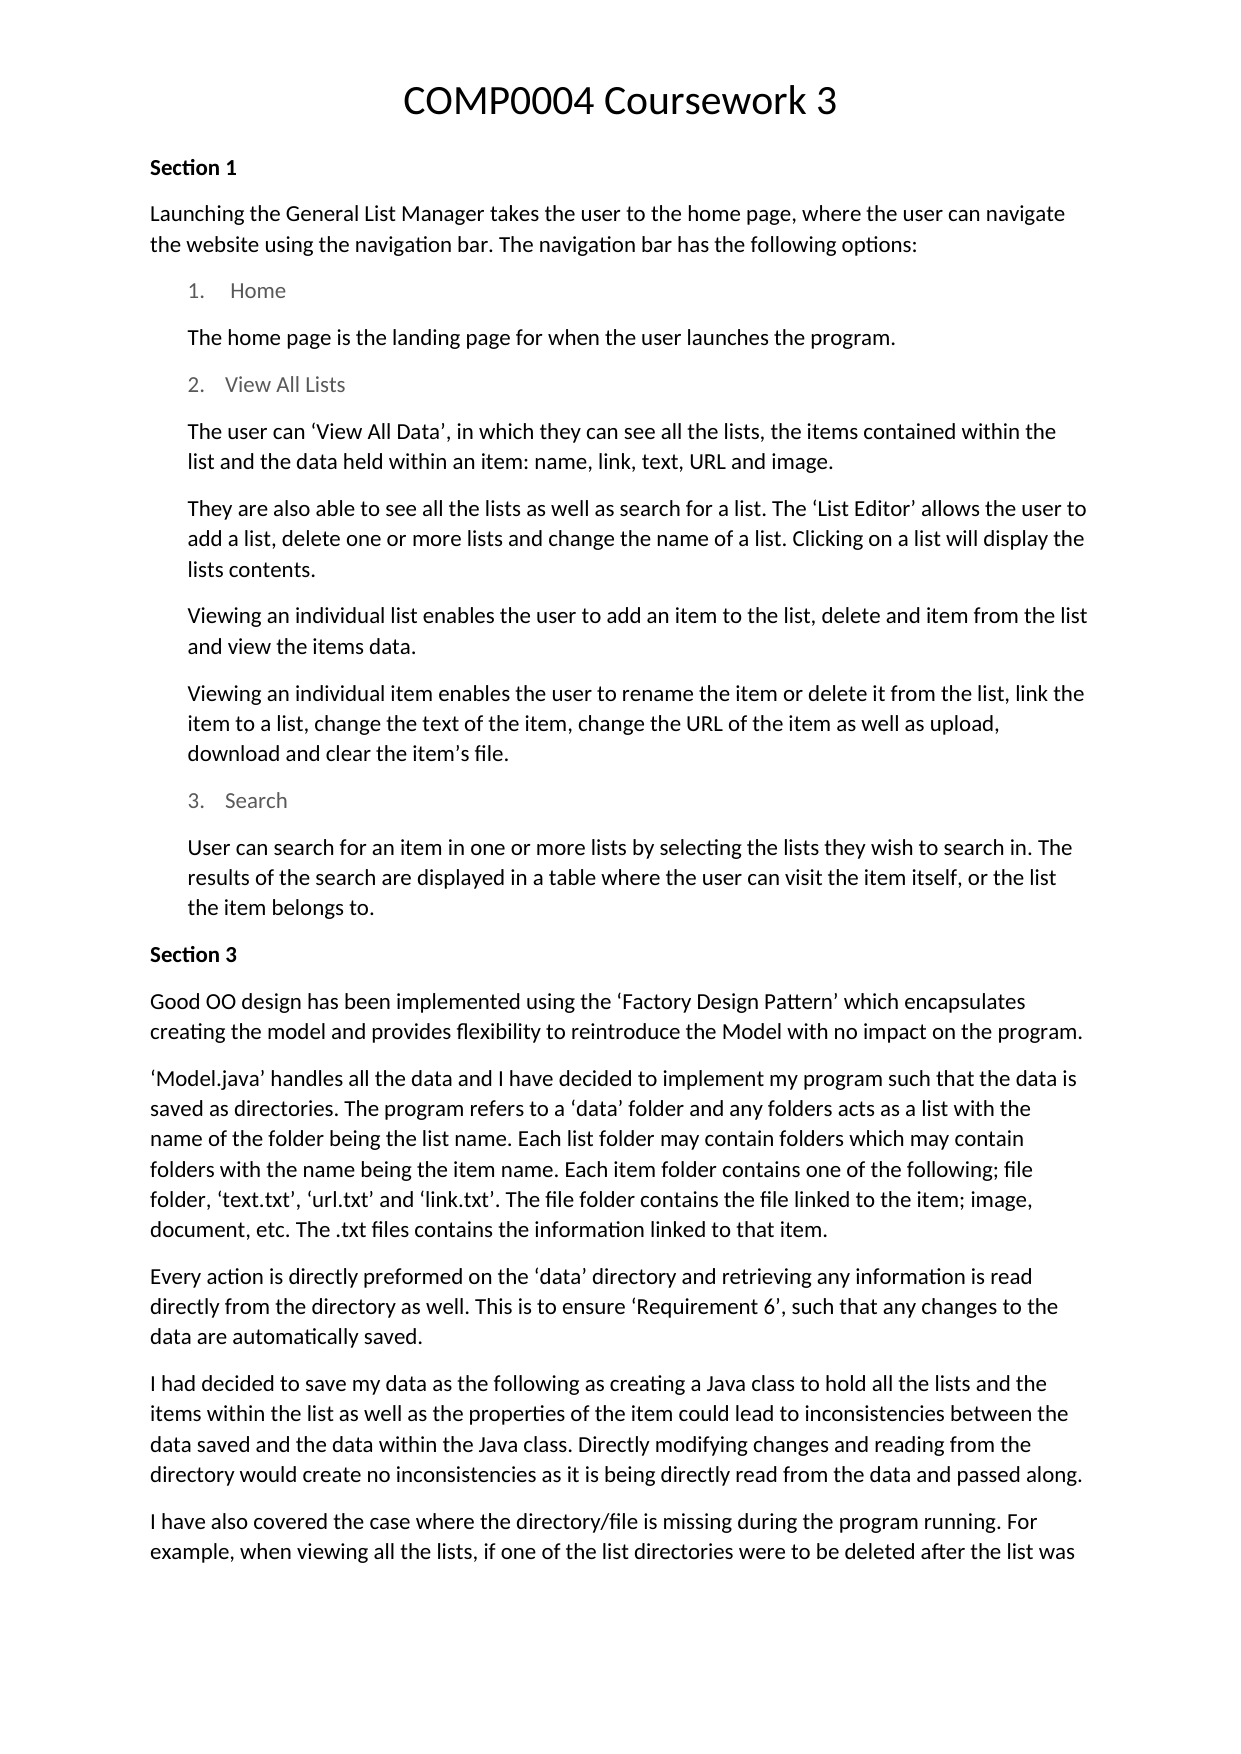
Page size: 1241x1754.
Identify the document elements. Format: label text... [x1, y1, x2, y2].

text Every action is directly preformed on the ‘data’ directory and retrieving any information is read directly from the directory as well. This is to ensure ‘Requirement 6’, such that any changes to the data are automatically saved. [150, 1262, 1090, 1350]
list Home [187, 277, 1090, 304]
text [150, 1507, 1090, 1565]
text ‘Model.java’ handles all the data and I have decided to implement my program such that the data is saved as directories. The program refers to a ‘data’ folder and any folders acts as a list with the name of the folder being the list name. Each list folder may contain folders which may contain folders with the name being the item name. Each item folder contains one of the following; file folder, ‘text.txt’, ‘url.txt’ and ‘link.txt’. The file folder contains the file linked to the item; image, document, etc. The .txt files contains the information linked to that item. [150, 1064, 1090, 1243]
text They are also able to see all the lists as well as search for a list. The ‘List Editor’ allows the user to add a list, delete one or more lists and change the name of a list. Clicking on a list will display the lists contents. [187, 494, 1090, 583]
text The home page is the landing page for when the user launches the program. [187, 323, 1090, 351]
text Viewing an individual list enables the user to add an item to the list, delete and item from the list and view the items data. [187, 602, 1090, 660]
text The user can ‘View All Data’, in which they can see all the lists, the items contained within the list and the data held within an item: name, link, text, URL and image. [187, 417, 1090, 475]
list View All Lists [187, 370, 1090, 398]
list Search [187, 786, 1090, 814]
text Section 3 [150, 940, 1090, 968]
text Good OO design has been implemented using the ‘Factory Design Pattern’ which encapsulates creating the model and provides flexibility to reintroduce the Model with no impact on the program. [150, 987, 1090, 1045]
text I had decided to save my data as the following as creating a Java class to hold all the lists and the items within the list as well as the properties of the item could lead to inconsistencies between the data saved and the data within the Java class. Directly modifying changes and reading from the directory would create no inconsistencies as it is being directly read from the data and passed along. [150, 1369, 1090, 1488]
text User can search for an item in one or more lists by selecting the lists they wish to search in. The results of the search are displayed in a table where the user can visit the item itself, or the list the item belongs to. [187, 833, 1090, 921]
text Launching the General List Manager takes the user to the home page, where the user can navigate the website using the navigation bar. The navigation bar has the following options: [150, 199, 1090, 258]
text Section 1 [150, 153, 1090, 181]
text Viewing an individual item enables the user to rename the item or delete it from the list, link the item to a list, change the text of the item, change the URL of the item as well as upload, download and clear the item’s file. [187, 679, 1090, 767]
